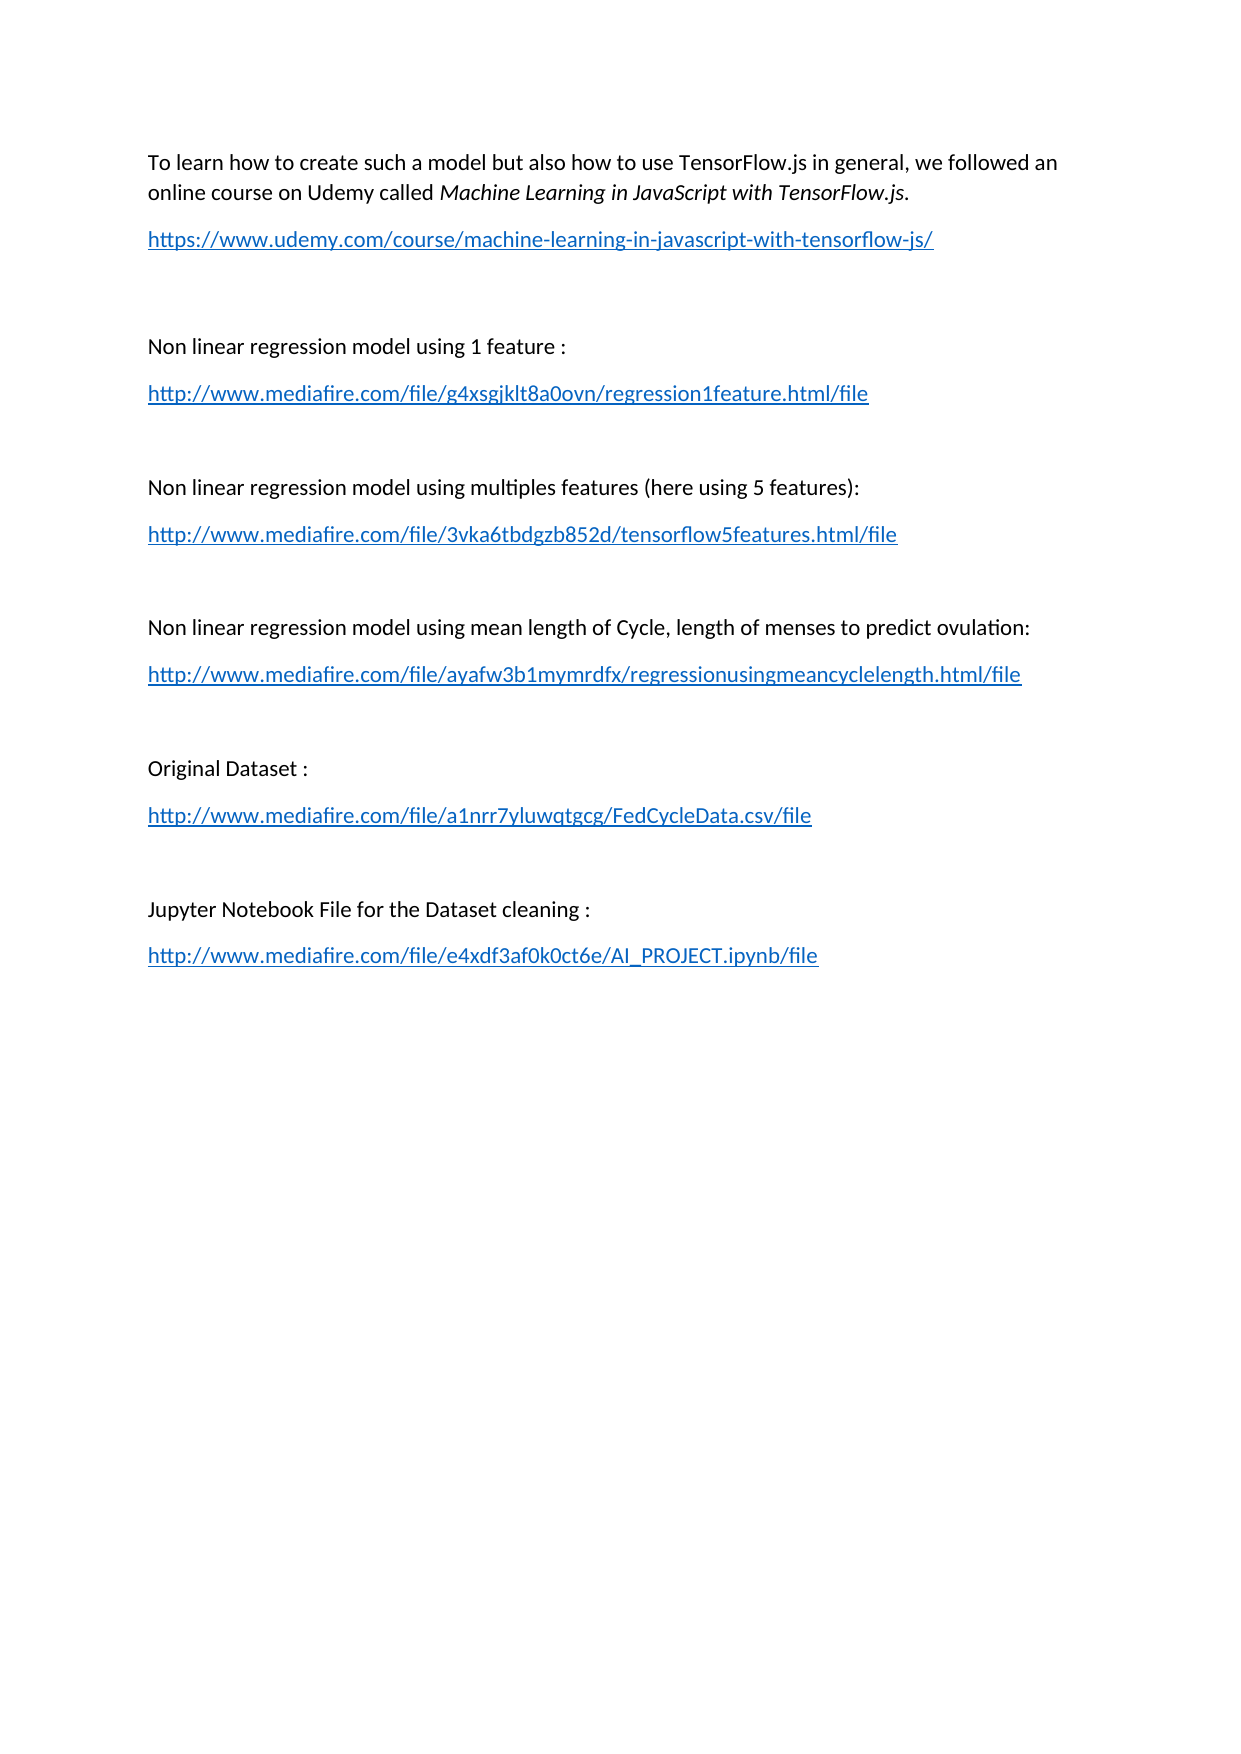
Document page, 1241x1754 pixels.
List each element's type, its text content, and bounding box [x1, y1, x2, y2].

text http://www.mediafire.com/file/3vka6tbdgzb852d/tensorflow5features.html/file [148, 520, 1093, 548]
text http://www.mediafire.com/file/e4xdf3af0k0ct6e/AI_PROJECT.ipynb/file [148, 942, 1093, 969]
text https://www.udemy.com/course/machine-learning-in-javascript-with-tensorflow-js/ [148, 225, 1093, 253]
text http://www.mediafire.com/file/ayafw3b1mymrdfx/regressionusingmeancyclelength.html/file [148, 660, 1093, 688]
text http://www.mediafire.com/file/g4xsgjklt8a0ovn/regression1feature.html/file [148, 379, 1093, 407]
text Non linear regression model using mean length of Cycle, length of menses to predict ovulation: [148, 613, 1093, 641]
text Jupyter Notebook File for the Dataset cleaning : [148, 895, 1093, 923]
text Non linear regression model using multiples features (here using 5 features): [148, 473, 1093, 501]
text http://www.mediafire.com/file/a1nrr7yluwqtgcg/FedCycleData.csv/file [148, 801, 1093, 829]
text To learn how to create such a model but also how to use TensorFlow.js in general, we followed an online course on Udemy called Machine Learning in JavaScript with TensorFlow.js. [148, 148, 1093, 206]
text Non linear regression model using 1 feature : [148, 332, 1093, 360]
text Original Dataset : [148, 754, 1093, 782]
